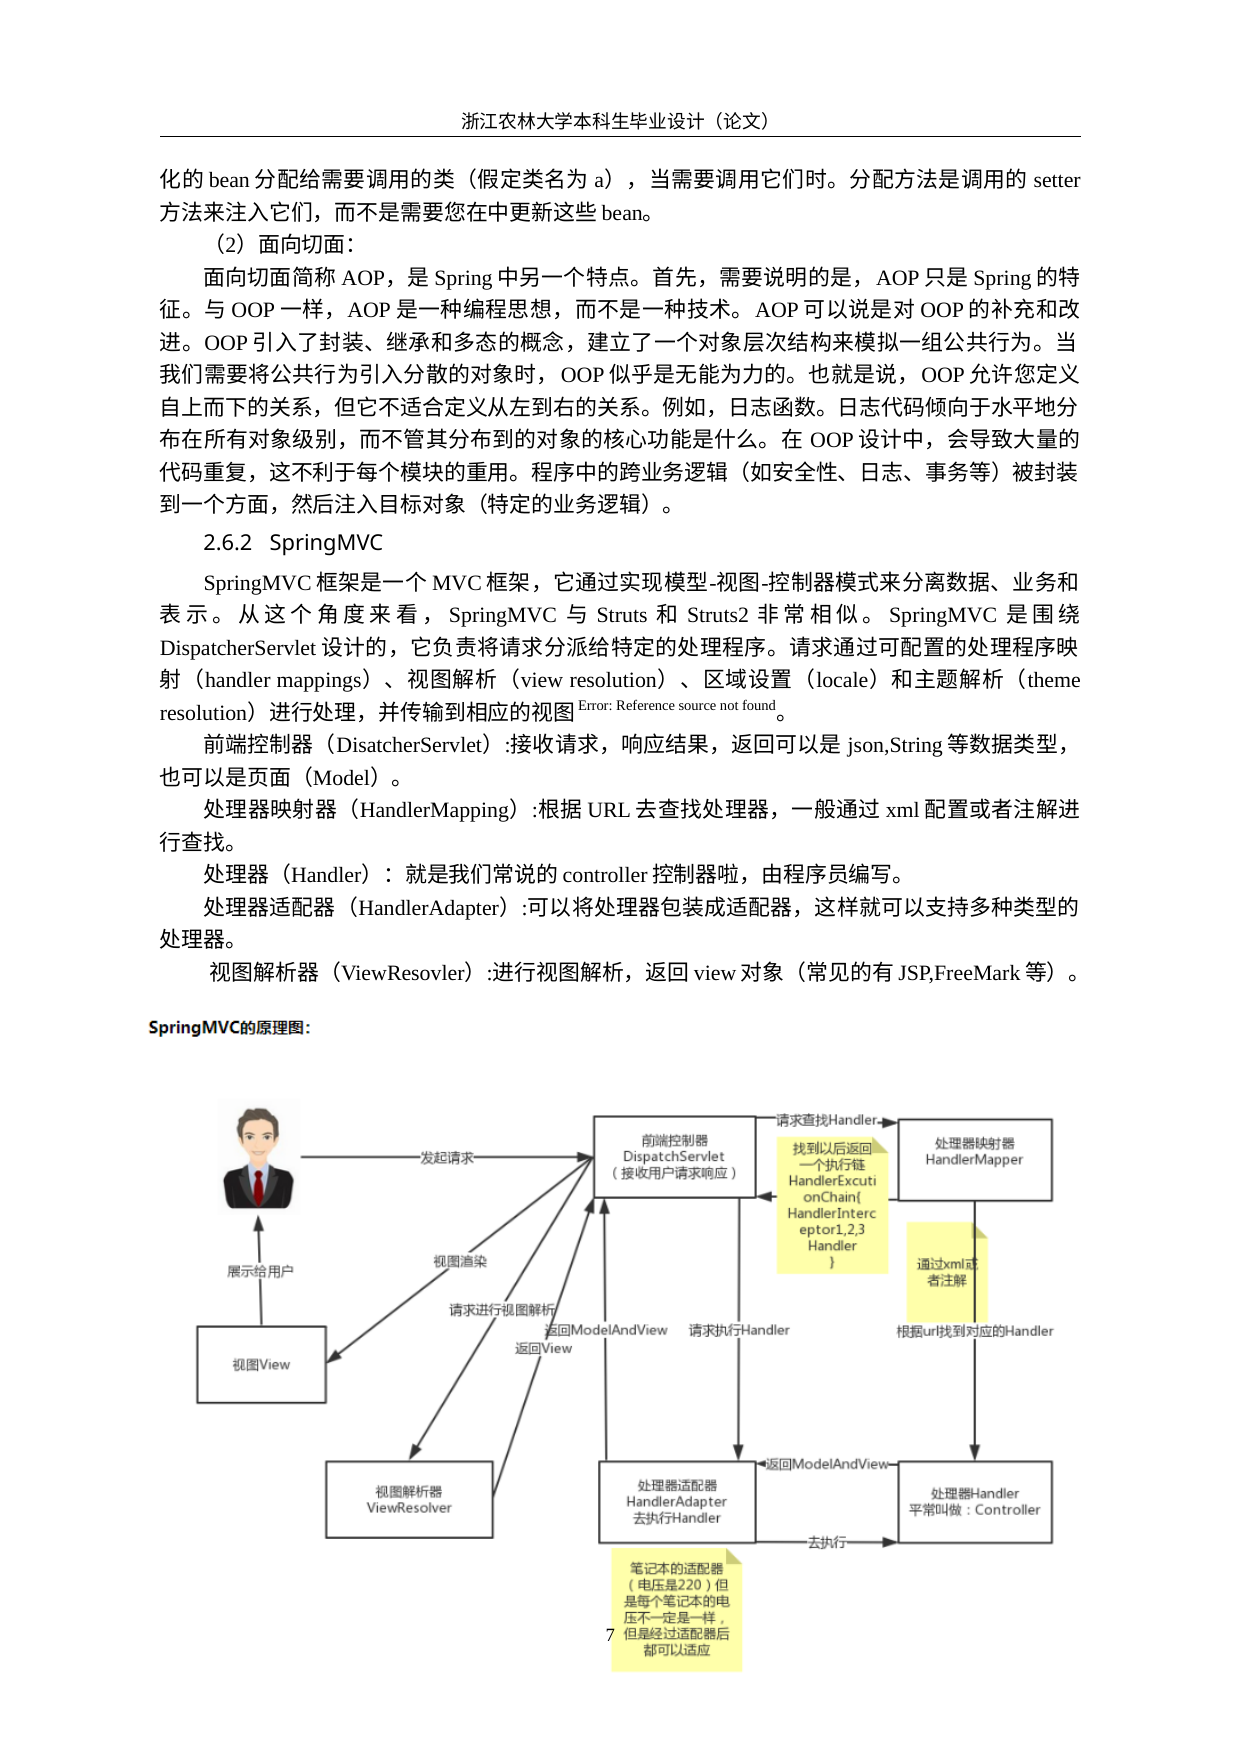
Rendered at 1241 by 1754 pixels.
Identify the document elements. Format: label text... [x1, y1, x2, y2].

text （2）面向切面： [159, 227, 1081, 259]
text 面向切面简称AOP，是Spring中另一个特点。首先，需要说明的是，AOP只是Spring的特征。与OOP一样，AOP是一种编程思想，而不是一种技术。AOP可以说是对OOP的补充和改进。OOP引入了封装、继承和多态的概念，建立了一个对象层次结构来模拟一组公共行为。当我们需要将公共行为引入分散的对象时，OOP似乎是无能为力的。也就是说，OOP允许您定义自上而下的关系，但它不适合定义从左到右的关系。例如，日志函数。日志代码倾向于水平地分布在所有对象级别，而不管其分布到的对象的核心功能是什么。在OOP设计中，会导致大量的代码重复，这不利于每个模块的重用。程序中的跨业务逻辑（如安全性、日志、事务等）被封装到一个方面，然后注入目标对象（特定的业务逻辑）。 [159, 259, 1081, 519]
text 视图解析器（ViewResovler）:进行视图解析，返回view对象（常见的有JSP,FreeMark等）。 [159, 954, 1081, 987]
text 前端控制器（DisatcherServlet）:接收请求，响应结果，返回可以是json,String等数据类型，也可以是页面（Model）。 [159, 727, 1081, 792]
text 处理器（Handler）：就是我们常说的controller控制器啦，由程序员编写。 [159, 857, 1081, 889]
text 处理器适配器（HandlerAdapter）:可以将处理器包装成适配器，这样就可以支持多种类型的处理器。 [159, 889, 1081, 954]
picture [143, 1014, 1094, 1683]
text 处理器映射器（HandlerMapping）:根据URL去查找处理器，一般通过xml配置或者注解进行查找。 [159, 792, 1081, 857]
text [159, 162, 1081, 227]
text 2.6.2 SpringMVC [159, 526, 1081, 558]
